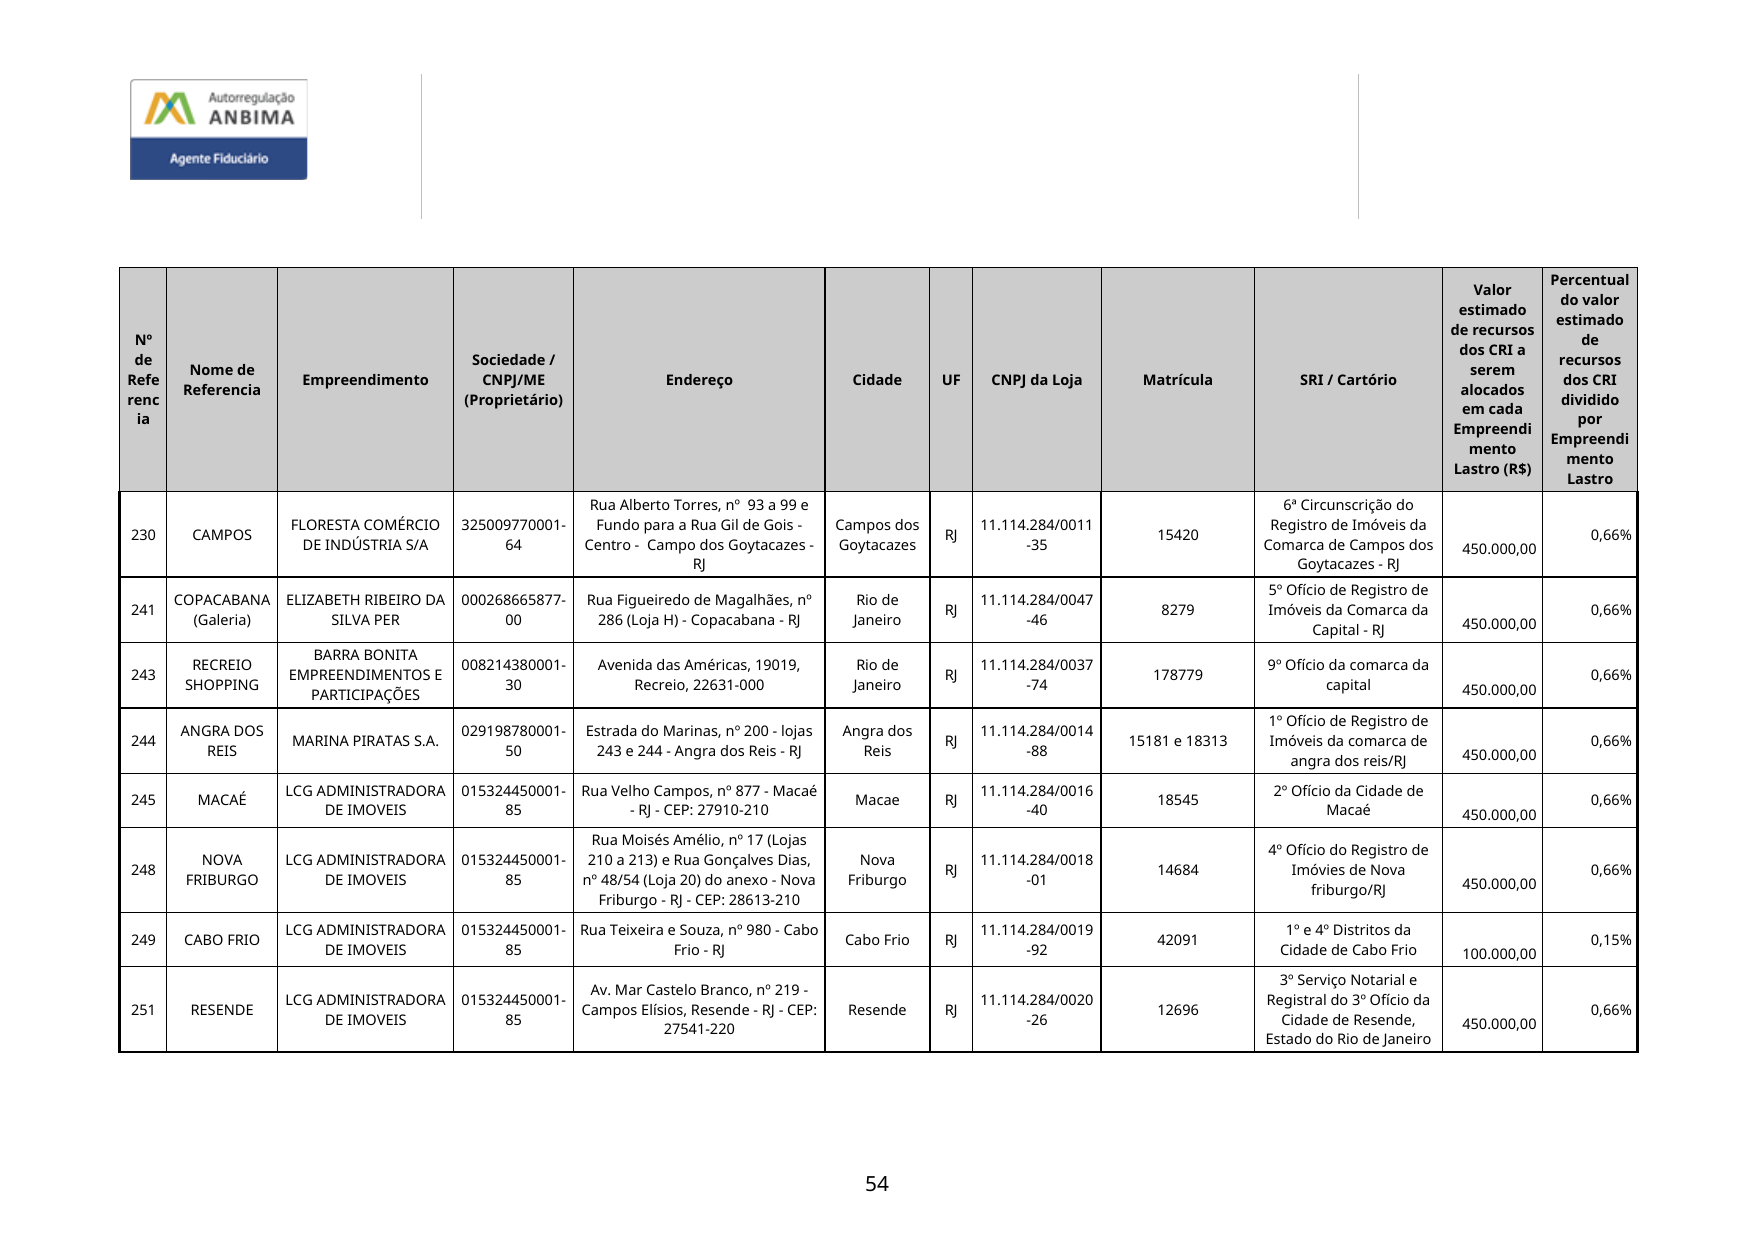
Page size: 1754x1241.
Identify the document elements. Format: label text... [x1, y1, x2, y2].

table_cell 11.114.284/0016-40 [973, 774, 1100, 826]
table_cell RESENDE [167, 967, 277, 1051]
table_cell 6ª Circunscrição do Registro de Imóveis da Comarca de Campos dos Goytacazes - RJ [1255, 492, 1442, 576]
table_cell Rua Alberto Torres, nº 93 a 99 e Fundo para a Rua Gil de Gois - Centro - Campo dos Goytacazes - RJ [574, 492, 824, 576]
table_cell RJ [931, 492, 972, 576]
table_cell RJ [931, 643, 972, 707]
table_cell Estrada do Marinas, nº 200 - lojas 243 e 244 - Angra dos Reis - RJ [574, 709, 824, 772]
table_cell COPACABANA (Galeria) [167, 578, 277, 642]
table_cell 450.000,00 [1443, 578, 1542, 642]
table_cell RECREIO SHOPPING [167, 643, 277, 707]
table_cell RJ [931, 913, 972, 966]
table_cell 0,66% [1543, 828, 1636, 912]
table_cell 008214380001-30 [454, 643, 573, 707]
table_cell Rio de Janeiro [826, 643, 929, 707]
table_cell 015324450001-85 [454, 913, 573, 966]
table_header Nº de Referencia [120, 268, 166, 491]
table_cell 11.114.284/0020-26 [973, 967, 1100, 1051]
table_cell 18545 [1102, 774, 1254, 826]
table_cell 5º Ofício de Registro de Imóveis da Comarca da Capital - RJ [1255, 578, 1442, 642]
table_header Nome de Referencia [167, 268, 277, 491]
table_cell 0,66% [1543, 492, 1636, 576]
table_cell 450.000,00 [1443, 709, 1542, 772]
table_cell 12696 [1102, 967, 1254, 1051]
table_cell 42091 [1102, 913, 1254, 966]
table_header Percentual do valor estimado de recursos dos CRI dividido por Empreendimento Lastro [1543, 268, 1637, 491]
table_cell 11.114.284/0037-74 [973, 643, 1100, 707]
table_cell RJ [931, 578, 972, 642]
table_cell 450.000,00 [1443, 774, 1542, 826]
table_cell 15420 [1102, 492, 1254, 576]
table_cell ELIZABETH RIBEIRO DA SILVA PER [278, 578, 453, 642]
table_cell Campos dos Goytacazes [826, 492, 929, 576]
table_cell Rua Figueiredo de Magalhães, nº 286 (Loja H) - Copacabana - RJ [574, 578, 824, 642]
table_header Matrícula [1102, 268, 1254, 491]
table_cell LCG ADMINISTRADORA DE IMOVEIS [278, 774, 453, 826]
table_cell 9º Ofício da comarca da capital [1255, 643, 1442, 707]
table_cell Angra dos Reis [826, 709, 929, 772]
table_cell 0,66% [1543, 709, 1636, 772]
table_cell RJ [931, 828, 972, 912]
table_cell 11.114.284/0011-35 [973, 492, 1100, 576]
table_cell 0,15% [1543, 913, 1636, 966]
table_cell LCG ADMINISTRADORA DE IMOVEIS [278, 913, 453, 966]
table_header Empreendimento [278, 268, 453, 491]
table_cell MACAÉ [167, 774, 277, 826]
table_cell 11.114.284/0047-46 [973, 578, 1100, 642]
table_cell 015324450001-85 [454, 967, 573, 1051]
table_cell 0,66% [1543, 578, 1636, 642]
table_cell Rua Moisés Amélio, nº 17 (Lojas 210 a 213) e Rua Gonçalves Dias, nº 48/54 (Loja 20) do anexo - Nova Friburgo - RJ - CEP: 28613-210 [574, 828, 824, 912]
table_cell 15181 e 18313 [1102, 709, 1254, 772]
table_header UF [930, 268, 972, 491]
table_cell Cabo Frio [826, 913, 929, 966]
table_header Endereço [574, 268, 824, 491]
table_cell 015324450001-85 [454, 774, 573, 826]
table_cell BARRA BONITA EMPREENDIMENTOS E PARTICIPAÇÕES [278, 643, 453, 707]
table_cell 450.000,00 [1443, 492, 1542, 576]
table_cell RJ [931, 774, 972, 826]
table_cell 251 [121, 967, 166, 1051]
table_cell 11.114.284/0019-92 [973, 913, 1100, 966]
table_header Cidade [826, 268, 929, 491]
table_cell Rua Velho Campos, nº 877 - Macaé - RJ - CEP: 27910-210 [574, 774, 824, 826]
table_cell CAMPOS [167, 492, 277, 576]
table_cell 0,66% [1543, 774, 1636, 826]
table_cell 14684 [1102, 828, 1254, 912]
table_cell FLORESTA COMÉRCIO DE INDÚSTRIA S/A [278, 492, 453, 576]
table_cell LCG ADMINISTRADORA DE IMOVEIS [278, 828, 453, 912]
table_header Valor estimado de recursos dos CRI a serem alocados em cada Empreendimento Lastro (R$) [1443, 268, 1542, 491]
table_header SRI / Cartório [1255, 268, 1442, 491]
table_header CNPJ da Loja [973, 268, 1101, 491]
table_cell 230 [121, 492, 166, 576]
table_cell 450.000,00 [1443, 828, 1542, 912]
table_cell 245 [121, 774, 166, 826]
table_cell 11.114.284/0014-88 [973, 709, 1100, 772]
table_cell 3º Serviço Notarial e Registral do 3º Ofício da Cidade de Resende, Estado do Rio de Janeiro [1255, 967, 1442, 1051]
table_cell 4º Ofício do Registro de Imóvies de Nova friburgo/RJ [1255, 828, 1442, 912]
table_cell Rio de Janeiro [826, 578, 929, 642]
table_cell 029198780001-50 [454, 709, 573, 772]
table_cell Resende [826, 967, 929, 1051]
table_cell 8279 [1102, 578, 1254, 642]
table_cell 000268665877-00 [454, 578, 573, 642]
table_cell Macae [826, 774, 929, 826]
table_cell 0,66% [1543, 967, 1636, 1051]
table_cell 015324450001-85 [454, 828, 573, 912]
table_header Sociedade / CNPJ/ME (Proprietário) [454, 268, 573, 491]
table_cell 249 [121, 913, 166, 966]
table_cell 178779 [1102, 643, 1254, 707]
table_cell Nova Friburgo [826, 828, 929, 912]
table_cell CABO FRIO [167, 913, 277, 966]
table_cell 244 [121, 709, 166, 772]
table_cell Rua Teixeira e Souza, nº 980 - Cabo Frio - RJ [574, 913, 824, 966]
table_cell Av. Mar Castelo Branco, nº 219 - Campos Elísios, Resende - RJ - CEP: 27541-220 [574, 967, 824, 1051]
table_cell 1º Ofício de Registro de Imóveis da comarca de angra dos reis/RJ [1255, 709, 1442, 772]
table_cell 11.114.284/0018-01 [973, 828, 1100, 912]
table_cell 2º Ofício da Cidade de Macaé [1255, 774, 1442, 826]
table_cell 248 [121, 828, 166, 912]
table_cell 450.000,00 [1443, 967, 1542, 1051]
table_cell 241 [121, 578, 166, 642]
table_cell RJ [931, 709, 972, 772]
table_cell 0,66% [1543, 643, 1636, 707]
table_cell 1º e 4º Distritos da Cidade de Cabo Frio [1255, 913, 1442, 966]
table_cell 450.000,00 [1443, 643, 1542, 707]
table_cell LCG ADMINISTRADORA DE IMOVEIS [278, 967, 453, 1051]
table_cell ANGRA DOS REIS [167, 709, 277, 772]
table_cell 243 [121, 643, 166, 707]
table_cell MARINA PIRATAS S.A. [278, 709, 453, 772]
table_cell 100.000,00 [1443, 913, 1542, 966]
table_cell RJ [931, 967, 972, 1051]
table_cell Avenida das Américas, 19019, Recreio, 22631-000 [574, 643, 824, 707]
table_cell NOVA FRIBURGO [167, 828, 277, 912]
table_cell 325009770001-64 [454, 492, 573, 576]
